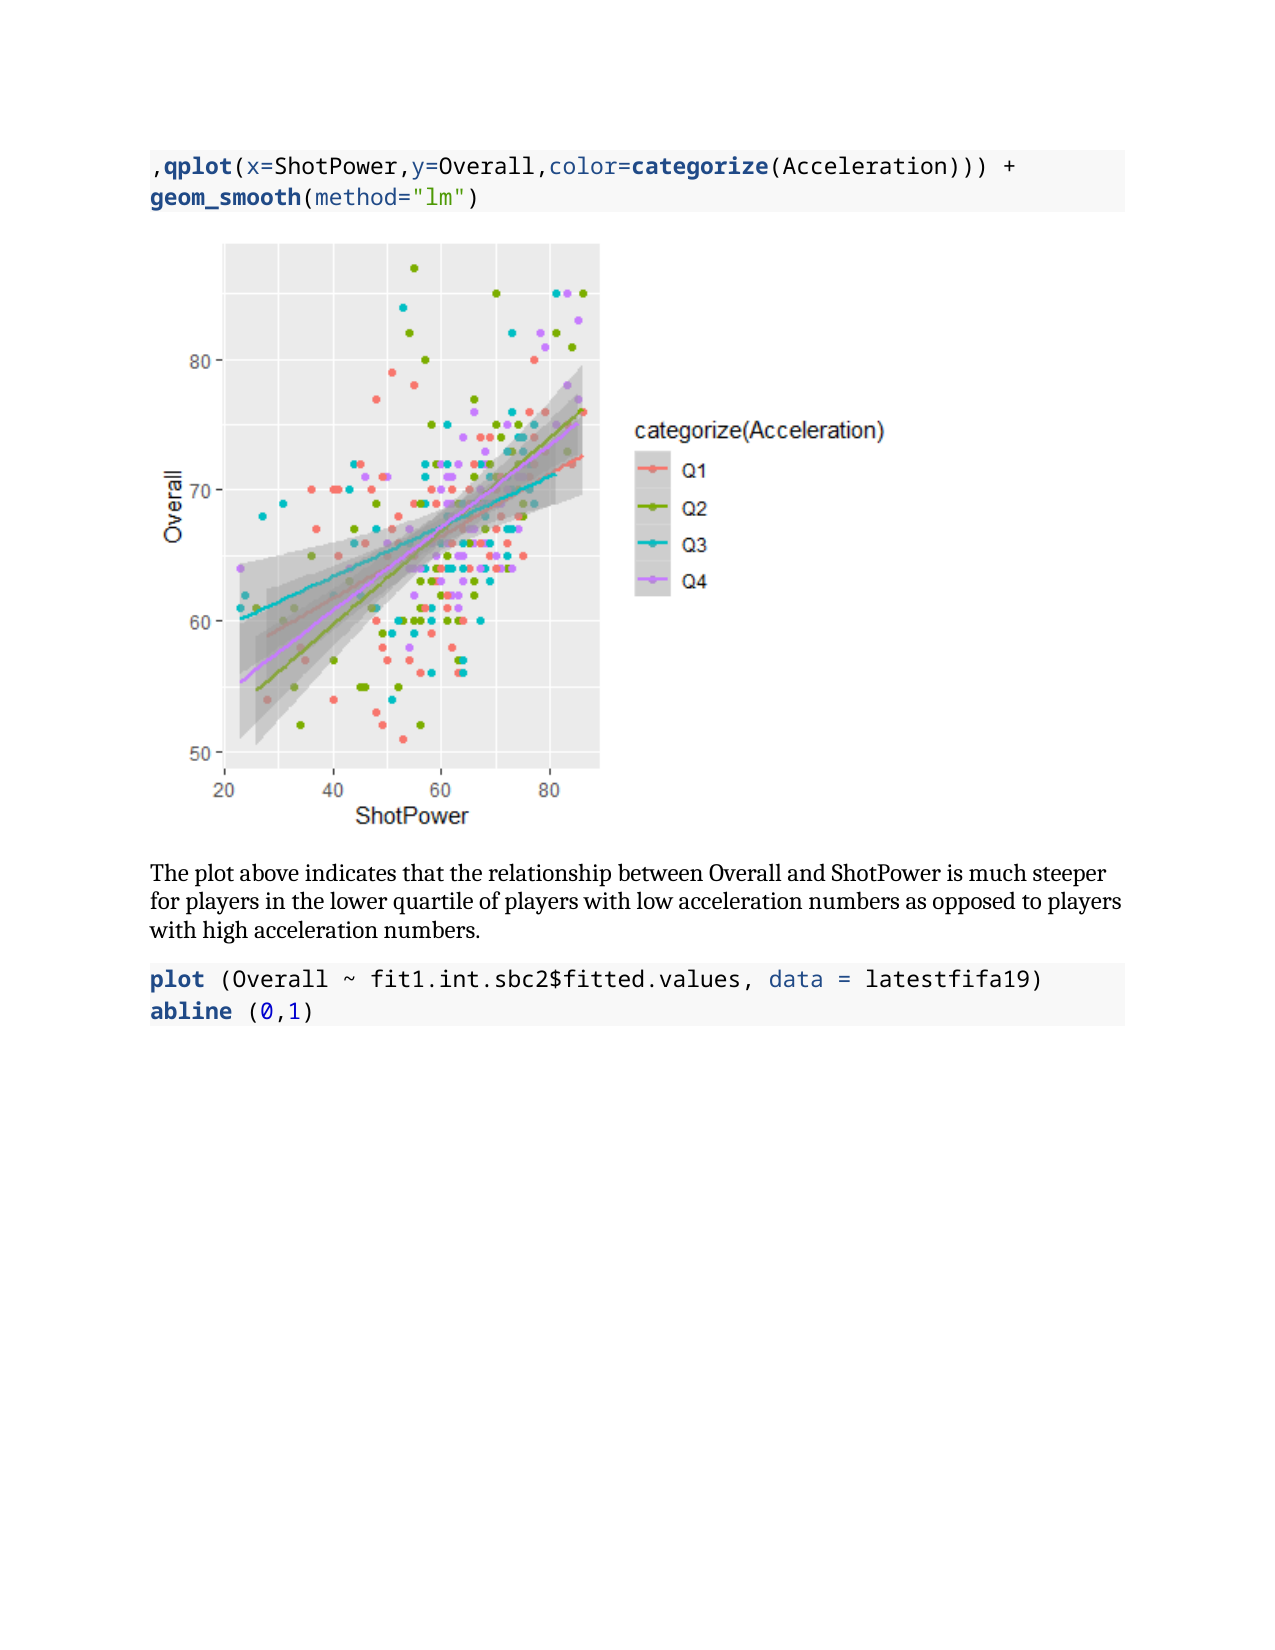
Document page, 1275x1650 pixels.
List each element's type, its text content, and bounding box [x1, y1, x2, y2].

text plot (Overall ~ fit1.int.sbc2$fitted.values, data = latestfifa19) abline (0,1) [150, 963, 1125, 1026]
text The plot above indicates that the relationship between Overall and ShotPower is much steeper for players in the lower quartile of players with low acceleration numbers as opposed to players with high acceleration numbers. [150, 858, 1125, 945]
picture [150, 233, 908, 840]
text with (latestfifa19,qplot(x=ShotPower,y=Overall,color=categorize(Acceleration))) + geom_smooth(method="lm") [480, 150, 1125, 212]
